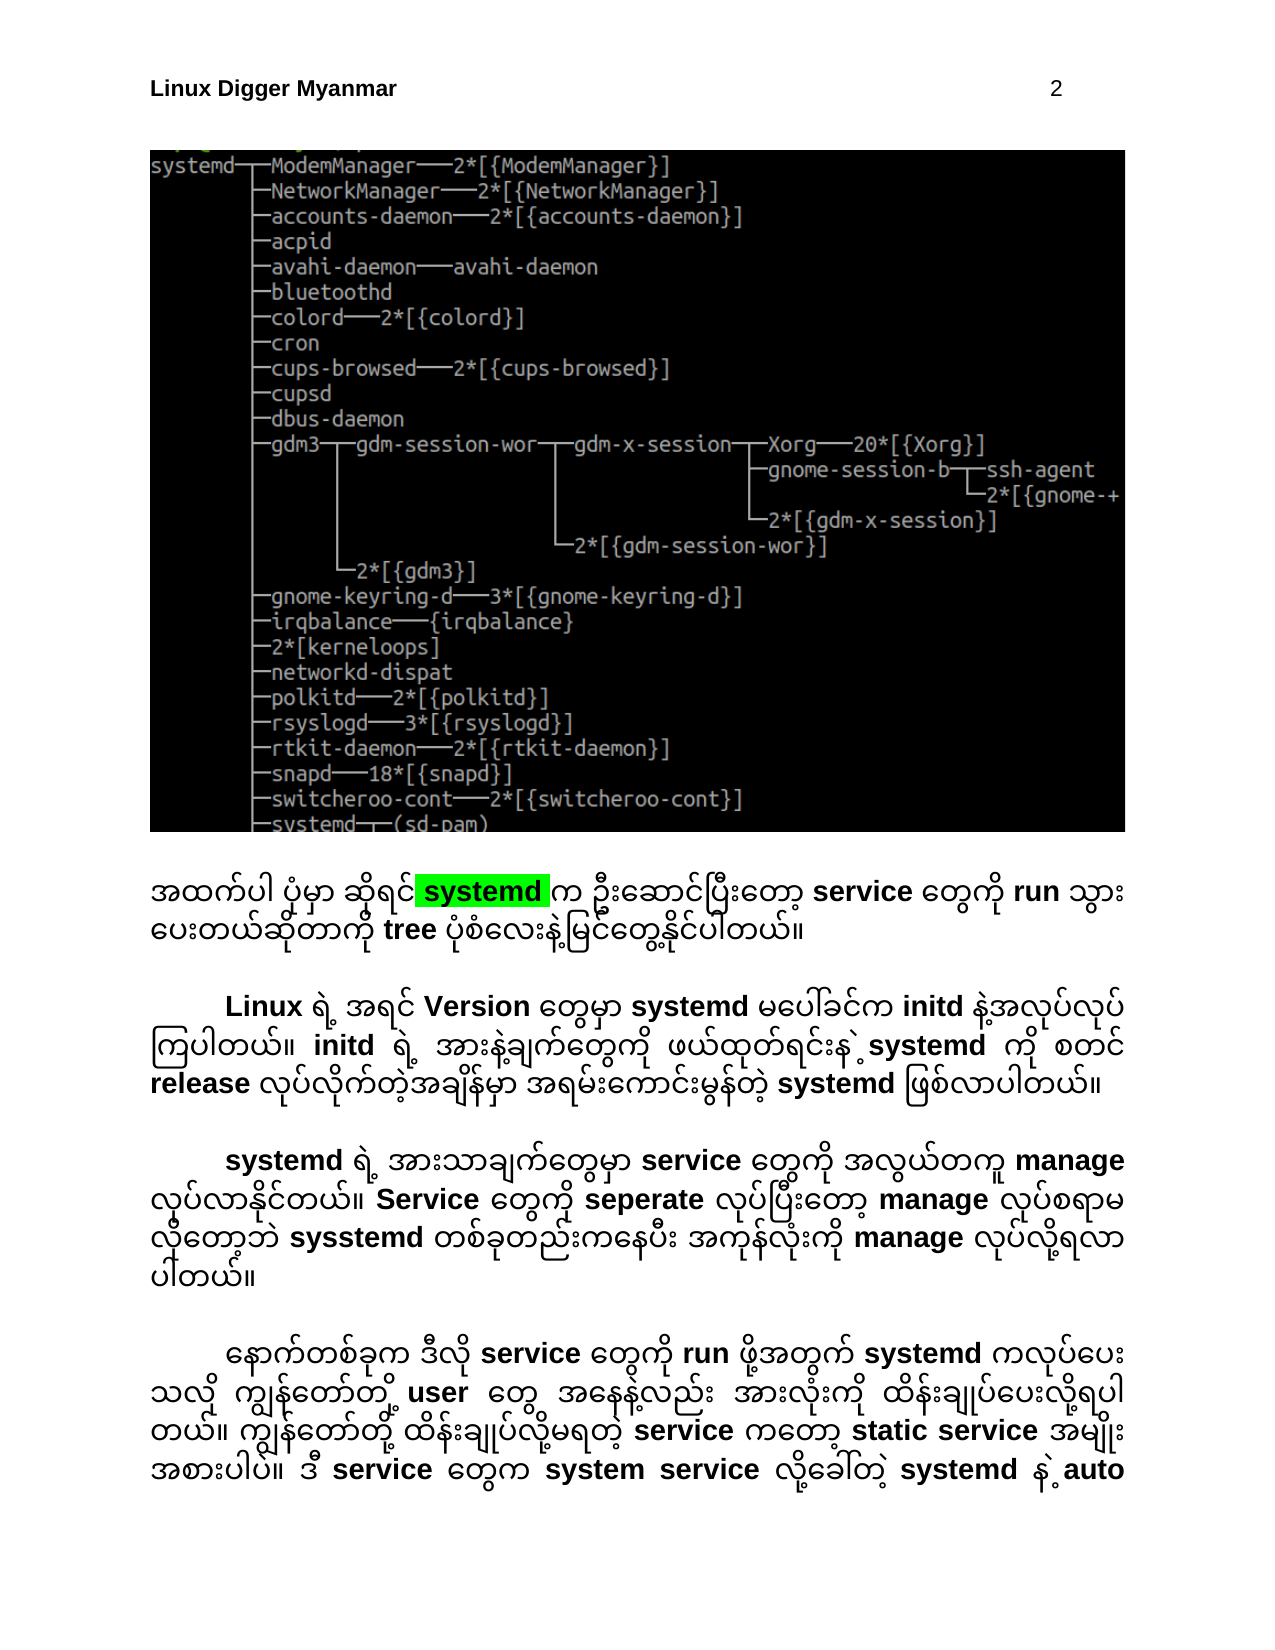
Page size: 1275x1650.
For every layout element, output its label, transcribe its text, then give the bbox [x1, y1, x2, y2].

picture [150, 150, 1125, 832]
text Linux ရဲ့ အရင် Version တွေမှာ systemd မပေါ်ခင်က initd နဲ့အလုပ်လုပ်ကြပါတယ်။ initd ရဲ့ အားနဲ့ချက်တွေကို ဖယ်ထုတ်ရင်းနဲ့ systemd ကို စတင် release လုပ်လိုက်တဲ့အချိန်မှာ အရမ်းကောင်းမွန်တဲ့ systemd ဖြစ်လာပါတယ်။ [150, 989, 1125, 1100]
text အထက်ပါ ပုံမှာ ဆိုရင် systemd က ဦးဆောင်ပြီးတော့ service တွေကို run သွားပေးတယ်ဆိုတာကို tree ပုံစံလေးနဲ့မြင်တွေ့နိုင်ပါတယ်။ [150, 874, 1125, 946]
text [150, 1336, 1125, 1485]
text systemd ရဲ့ အားသာချက်တွေမှာ service တွေကို အလွယ်တကူ manage လုပ်လာနိုင်တယ်။ Service တွေကို seperate လုပ်ပြီးတော့ manage လုပ်စရာမလိုတော့ဘဲ sysstemd တစ်ခုတည်းကနေပီး အကုန်လုံးကို manage လုပ်လို့ရလာပါတယ်။ [150, 1143, 1125, 1293]
